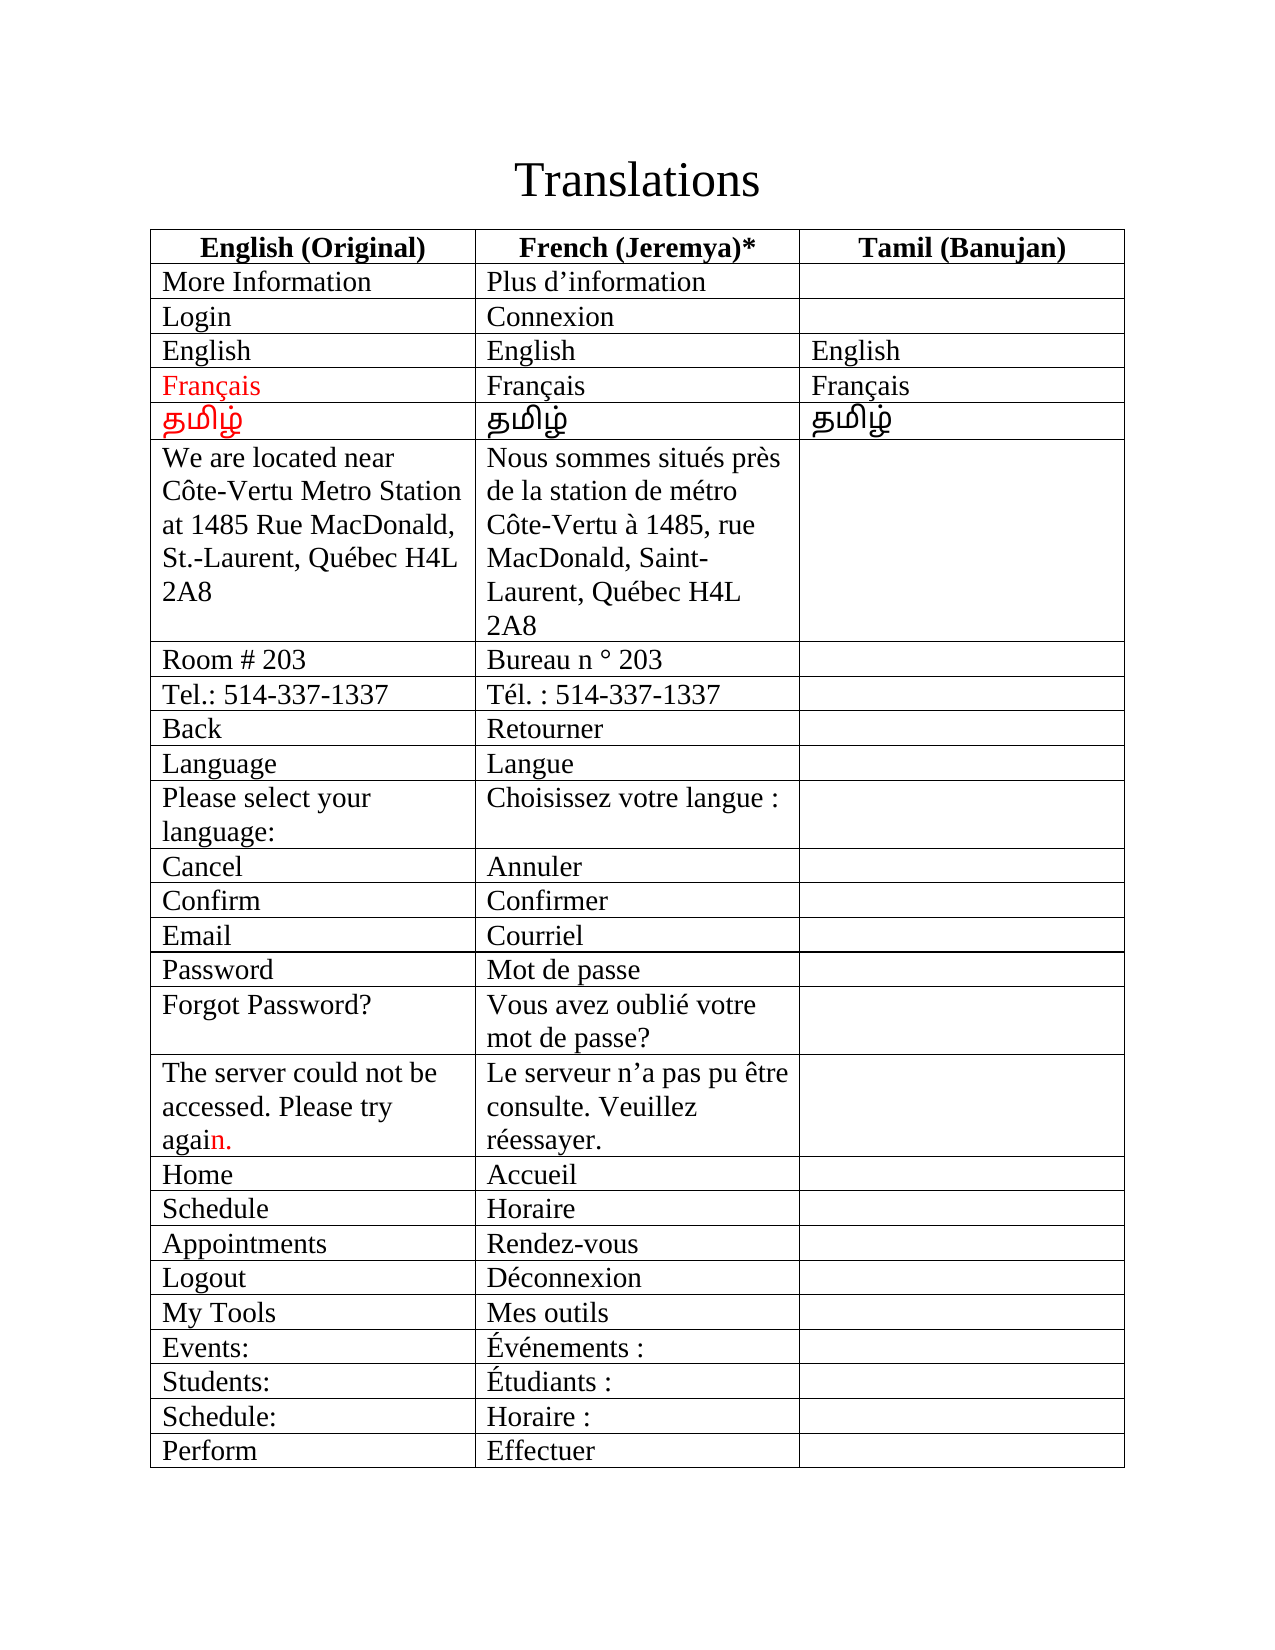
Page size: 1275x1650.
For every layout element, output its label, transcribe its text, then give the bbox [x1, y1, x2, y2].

table_cell More Information [151, 264, 475, 298]
table_cell Language [151, 746, 475, 779]
table_cell Please select your language: [151, 781, 475, 848]
table_cell [800, 1191, 1124, 1225]
table_cell Tél. : 514-337-1337 [476, 677, 799, 710]
table_cell Password [151, 953, 475, 986]
table_cell Déconnexion [476, 1261, 799, 1294]
table_cell Confirm [151, 883, 475, 917]
table_cell Events: [151, 1330, 475, 1363]
table_cell [800, 440, 1124, 641]
table_cell [800, 1364, 1124, 1398]
table_cell Appointments [151, 1226, 475, 1259]
table_cell [800, 1055, 1124, 1156]
table_cell Students: [151, 1364, 475, 1398]
table_cell தமிழ் [800, 403, 1124, 439]
table_cell [800, 264, 1124, 298]
table_cell Nous sommes situés près de la station de métro Côte-Vertu à 1485, rue MacDonald, Saint-Laurent, Québec H4L 2A8 [476, 440, 799, 641]
table_cell Back [151, 711, 475, 745]
table_cell Logout [151, 1261, 475, 1294]
table_cell [800, 1157, 1124, 1190]
table_cell [800, 987, 1124, 1054]
table_cell Tel.: 514-337-1337 [151, 677, 475, 710]
table_cell Room # 203 [151, 642, 475, 676]
table_cell Rendez-vous [476, 1226, 799, 1259]
table_cell Choisissez votre langue : [476, 781, 799, 848]
table_header French (Jeremya)* [476, 230, 799, 263]
table_cell Connexion [476, 299, 799, 332]
table_cell The server could not be accessed. Please try again. [151, 1055, 475, 1156]
table_cell [800, 642, 1124, 676]
table_cell [800, 711, 1124, 745]
table_cell Perform [151, 1434, 475, 1467]
table_cell Horaire [476, 1191, 799, 1225]
table_cell [800, 1226, 1124, 1259]
table_cell தமிழ் [151, 403, 475, 439]
table_cell Langue [476, 746, 799, 779]
table_cell [800, 953, 1124, 986]
table_cell Retourner [476, 711, 799, 745]
table_cell [800, 918, 1124, 951]
text Translations [150, 150, 1125, 207]
table_cell [800, 677, 1124, 710]
table_cell [800, 1434, 1124, 1467]
table_cell English [151, 334, 475, 367]
table_cell [800, 883, 1124, 917]
table_cell Effectuer [476, 1434, 799, 1467]
table_cell [800, 1261, 1124, 1294]
table_cell Confirmer [476, 883, 799, 917]
table_cell Accueil [476, 1157, 799, 1190]
table_cell Email [151, 918, 475, 951]
table_cell Home [151, 1157, 475, 1190]
table_header English (Original) [151, 230, 475, 263]
table_cell [800, 1399, 1124, 1432]
table_cell [800, 849, 1124, 882]
table_cell Courriel [476, 918, 799, 951]
table_cell Bureau n ° 203 [476, 642, 799, 676]
table_cell Étudiants : [476, 1364, 799, 1398]
table_cell Mes outils [476, 1295, 799, 1329]
table_cell Le serveur n’a pas pu être consulte. Veuillez réessayer. [476, 1055, 799, 1156]
table_cell Plus d’information [476, 264, 799, 298]
table_cell [800, 781, 1124, 848]
table_cell Annuler [476, 849, 799, 882]
table_cell Horaire : [476, 1399, 799, 1432]
table_cell English [800, 334, 1124, 367]
table_cell [800, 746, 1124, 779]
table_cell [800, 1295, 1124, 1329]
table_cell Login [151, 299, 475, 332]
table_cell Français [476, 368, 799, 402]
table_cell Schedule [151, 1191, 475, 1225]
table_cell My Tools [151, 1295, 475, 1329]
table_cell Français [800, 368, 1124, 402]
table_header Tamil (Banujan) [800, 230, 1124, 263]
table_cell [800, 299, 1124, 332]
table_cell Mot de passe [476, 953, 799, 986]
table_cell We are located near Côte-Vertu Metro Station at 1485 Rue MacDonald, St.-Laurent, Québec H4L 2A8 [151, 440, 475, 641]
table_cell தமிழ் [476, 403, 799, 439]
table_cell Schedule: [151, 1399, 475, 1432]
table_cell English [476, 334, 799, 367]
table_cell Cancel [151, 849, 475, 882]
table_cell Forgot Password? [151, 987, 475, 1054]
table_cell [800, 1330, 1124, 1363]
table_cell Vous avez oublié votre mot de passe? [476, 987, 799, 1054]
table_cell Français [151, 368, 475, 402]
table_cell Événements : [476, 1330, 799, 1363]
